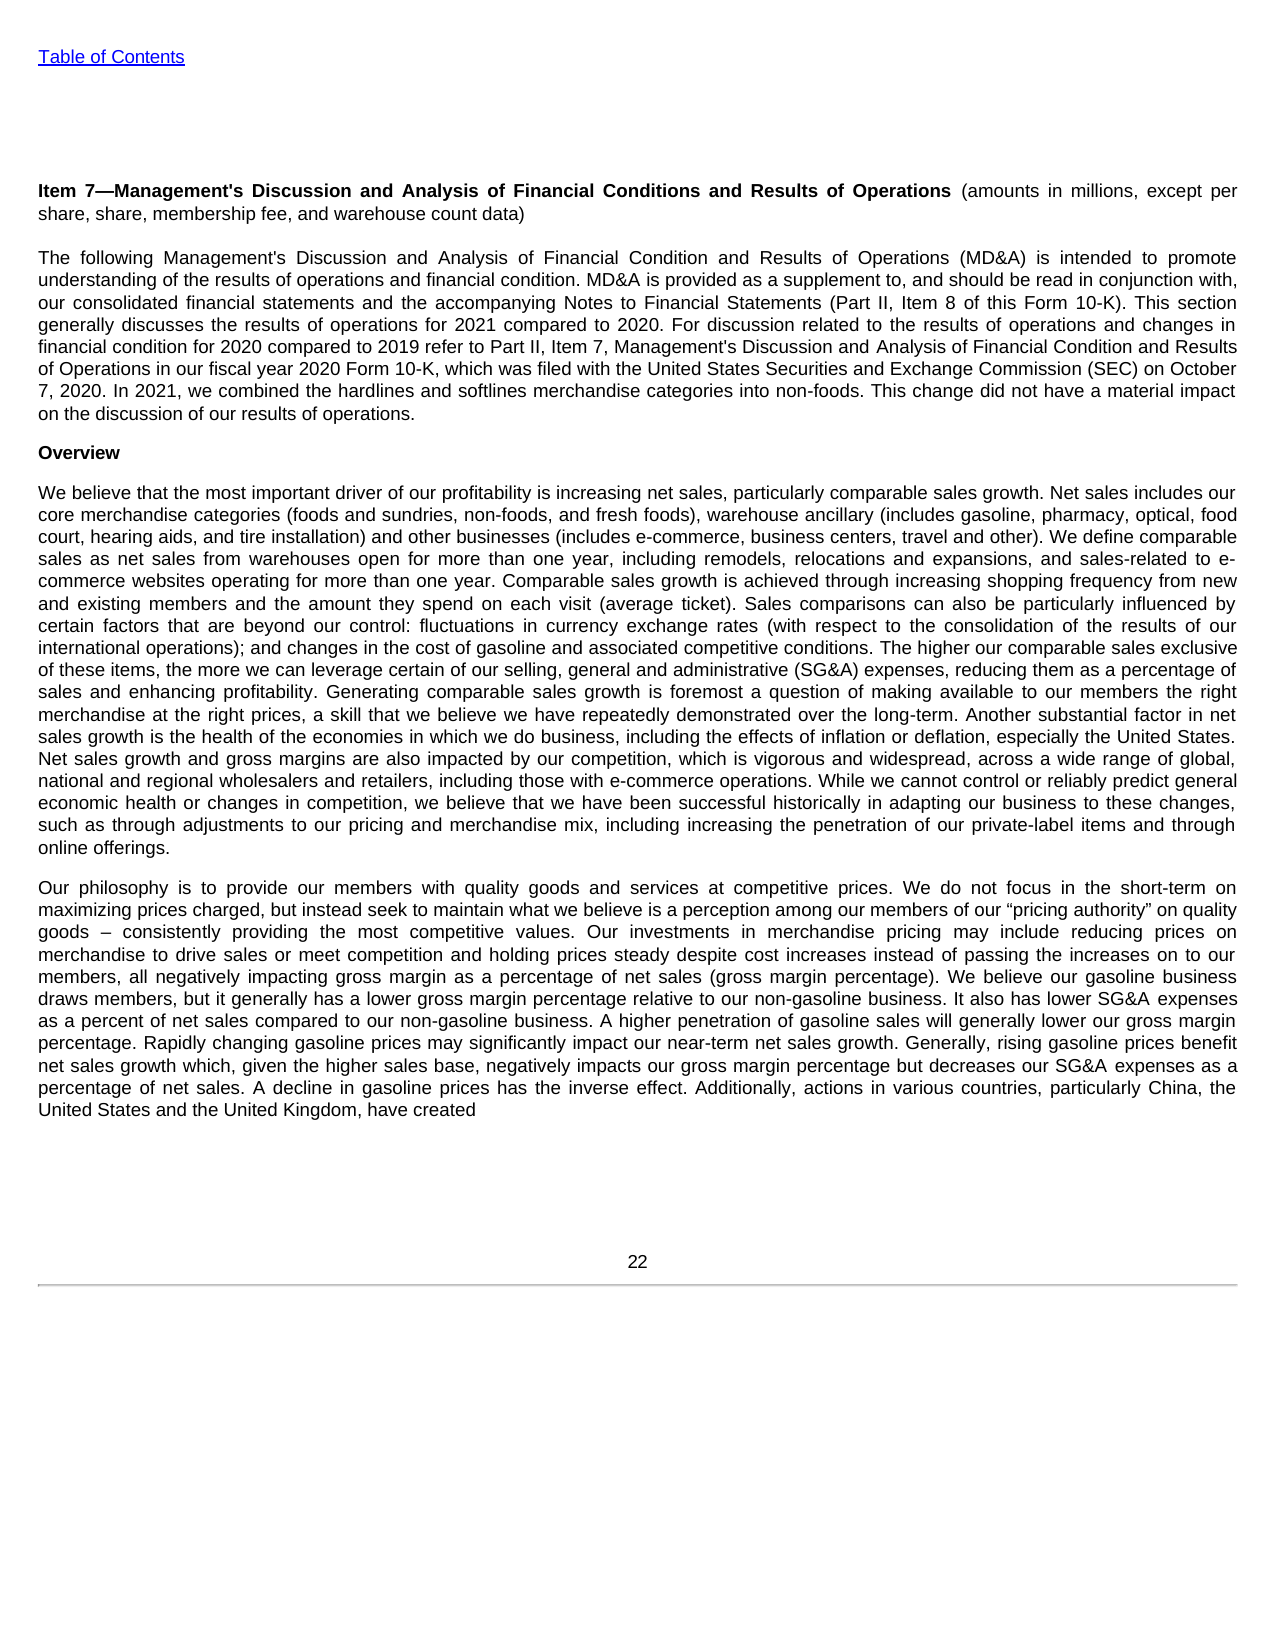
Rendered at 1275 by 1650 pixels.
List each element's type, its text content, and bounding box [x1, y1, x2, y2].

text We believe that the most important driver of our profitability is increasing net sales, particularly comparable sales growth. Net sales includes our core merchandise categories (foods and sundries, non-foods, and fresh foods), warehouse ancillary (includes gasoline, pharmacy, optical, food court, hearing aids, and tire installation) and other businesses (includes e-commerce, business centers, travel and other). We define comparable sales as net sales from warehouses open for more than one year, including remodels, relocations and expansions, and sales-related to e- commerce websites operating for more than one year. Comparable sales growth is achieved through increasing shopping frequency from new and existing members and the amount they spend on each visit (average ticket). Sales comparisons can also be particularly influenced by certain factors that are beyond our control: fluctuations in currency exchange rates (with respect to the consolidation of the results of our international operations); and changes in the cost of gasoline and associated competitive conditions. The higher our comparable sales exclusive of these items, the more we can leverage certain of our selling, general and administrative (SG&A) expenses, reducing them as a percentage of sales and enhancing profitability. Generating comparable sales growth is foremost a question of making available to our members the right merchandise at the right prices, a skill that we believe we have repeatedly demonstrated over the long-term. Another substantial factor in net sales growth is the health of the economies in which we do business, including the effects of inflation or deflation, especially the United States. Net sales growth and gross margins are also impacted by our competition, which is vigorous and widespread, across a wide range of global, national and regional wholesalers and retailers, including those with e-commerce operations. While we cannot control or reliably predict general economic health or changes in competition, we believe that we have been successful historically in adapting our business to these changes, such as through adjustments to our pricing and merchandise mix, including increasing the penetration of our private-label items and through online offerings. [38, 481, 1238, 858]
text The following Management's Discussion and Analysis of Financial Condition and Results of Operations (MD&A) is intended to promote understanding of the results of operations and financial condition. MD&A is provided as a supplement to, and should be read in conjunction with, our consolidated financial statements and the accompanying Notes to Financial Statements (Part II, Item 8 of this Form 10-K). This section generally discusses the results of operations for 2021 compared to 2020. For discussion related to the results of operations and changes in financial condition for 2020 compared to 2019 refer to Part II, Item 7, Management's Discussion and Analysis of Financial Condition and Results of Operations in our fiscal year 2020 Form 10-K, which was filed with the United States Securities and Exchange Commission (SEC) on October 7, 2020. In 2021, we combined the hardlines and softlines merchandise categories into non-foods. This change did not have a material impact on the discussion of our results of operations. [38, 247, 1238, 424]
subtitle Overview [38, 442, 1252, 464]
text 22 [33, 1251, 1242, 1273]
text Our philosophy is to provide our members with quality goods and services at competitive prices. We do not focus in the short-term on maximizing prices charged, but instead seek to maintain what we believe is a perception among our members of our “pricing authority” on quality goods – consistently providing the most competitive values. Our investments in merchandise pricing may include reducing prices on merchandise to drive sales or meet competition and holding prices steady despite cost increases instead of passing the increases on to our members, all negatively impacting gross margin as a percentage of net sales (gross margin percentage). We believe our gasoline business draws members, but it generally has a lower gross margin percentage relative to our non-gasoline business. It also has lower SG&A expenses as a percent of net sales compared to our non-gasoline business. A higher penetration of gasoline sales will generally lower our gross margin percentage. Rapidly changing gasoline prices may significantly impact our near-term net sales growth. Generally, rising gasoline prices benefit net sales growth which, given the higher sales base, negatively impacts our gross margin percentage but decreases our SG&A expenses as a percentage of net sales. A decline in gasoline prices has the inverse effect. Additionally, actions in various countries, particularly China, the United States and the United Kingdom, have created [38, 877, 1238, 1120]
text Item 7—Management's Discussion and Analysis of Financial Conditions and Results of Operations (amounts in millions, except per share, share, membership fee, and warehouse count data) [38, 180, 1238, 224]
